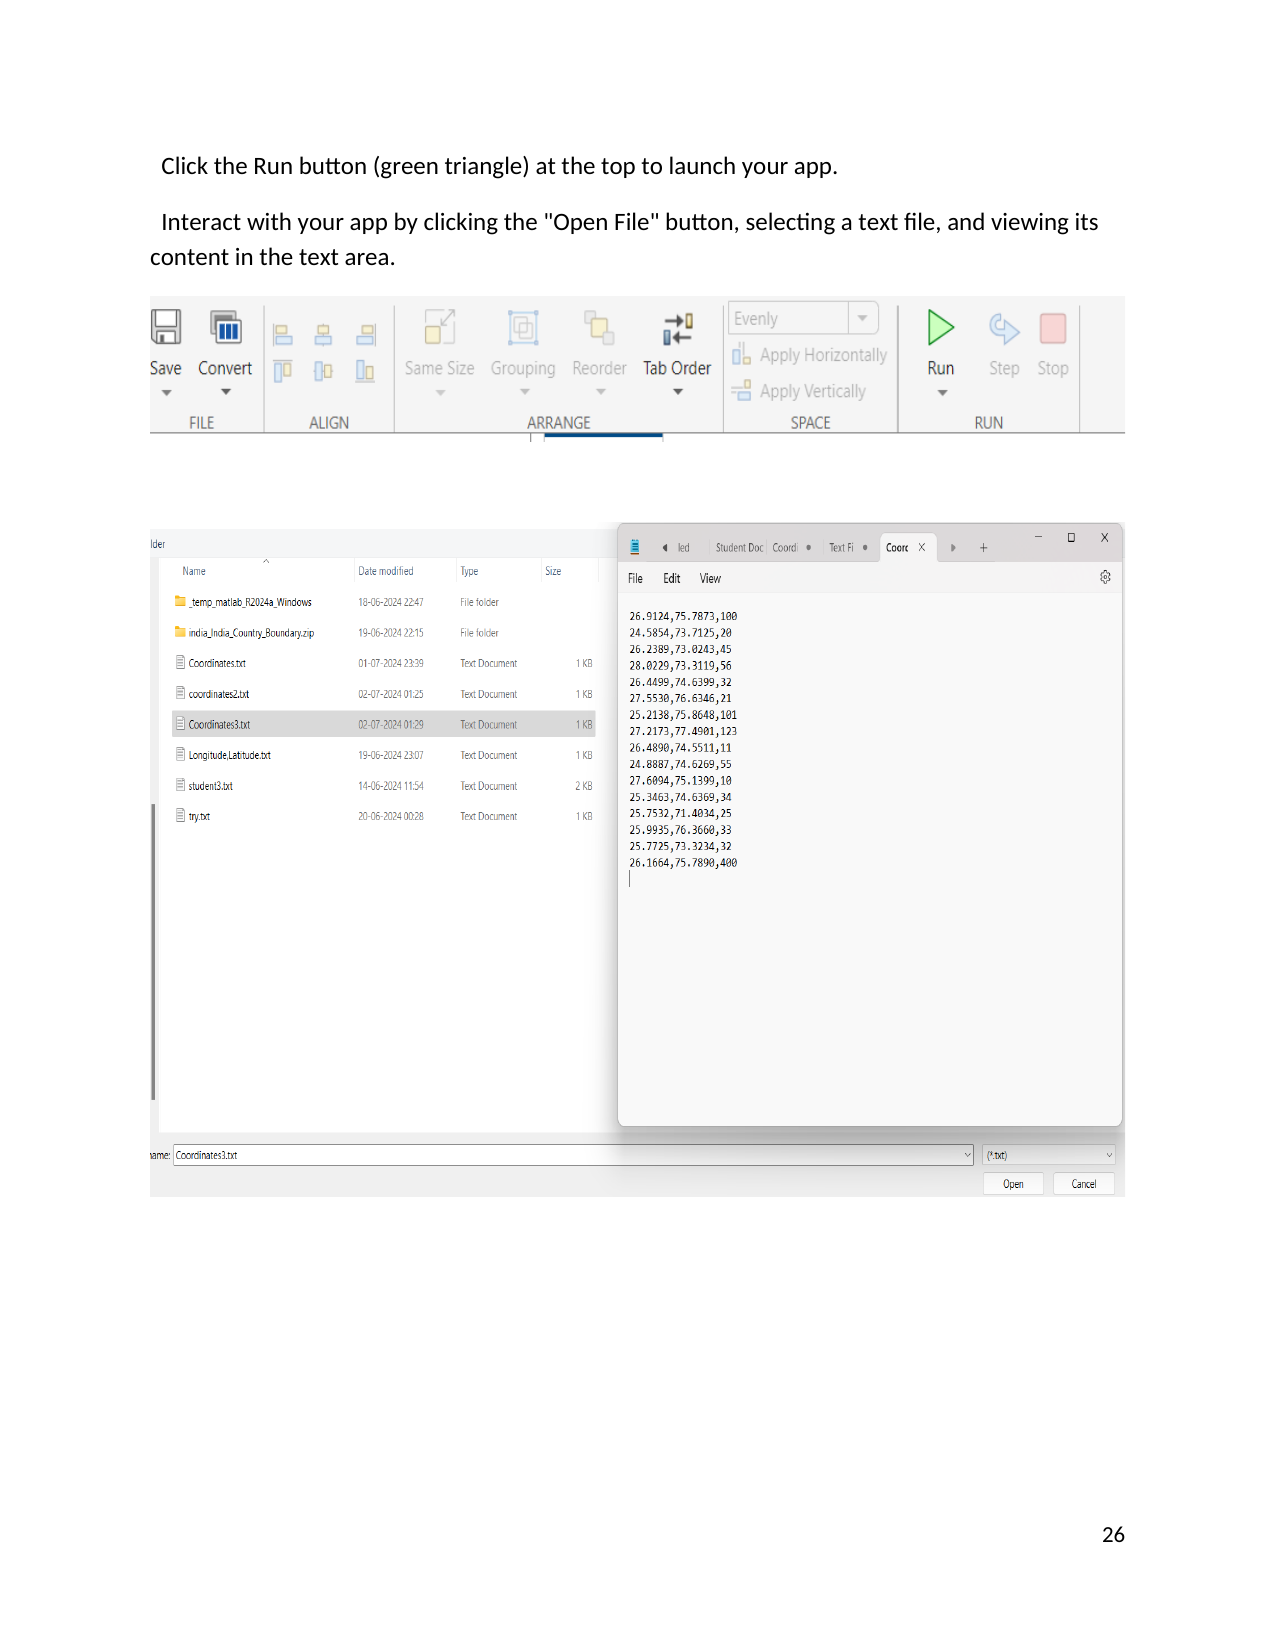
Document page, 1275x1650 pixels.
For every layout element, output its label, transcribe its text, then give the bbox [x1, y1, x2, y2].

text Click the Run button (green triangle) at the top to launch your app. [150, 150, 1125, 181]
text Interact with your app by clicking the "Open File" button, selecting a text file, and viewing its content in the text area. [150, 206, 1125, 271]
picture [150, 296, 1125, 442]
picture [150, 522, 1125, 1197]
